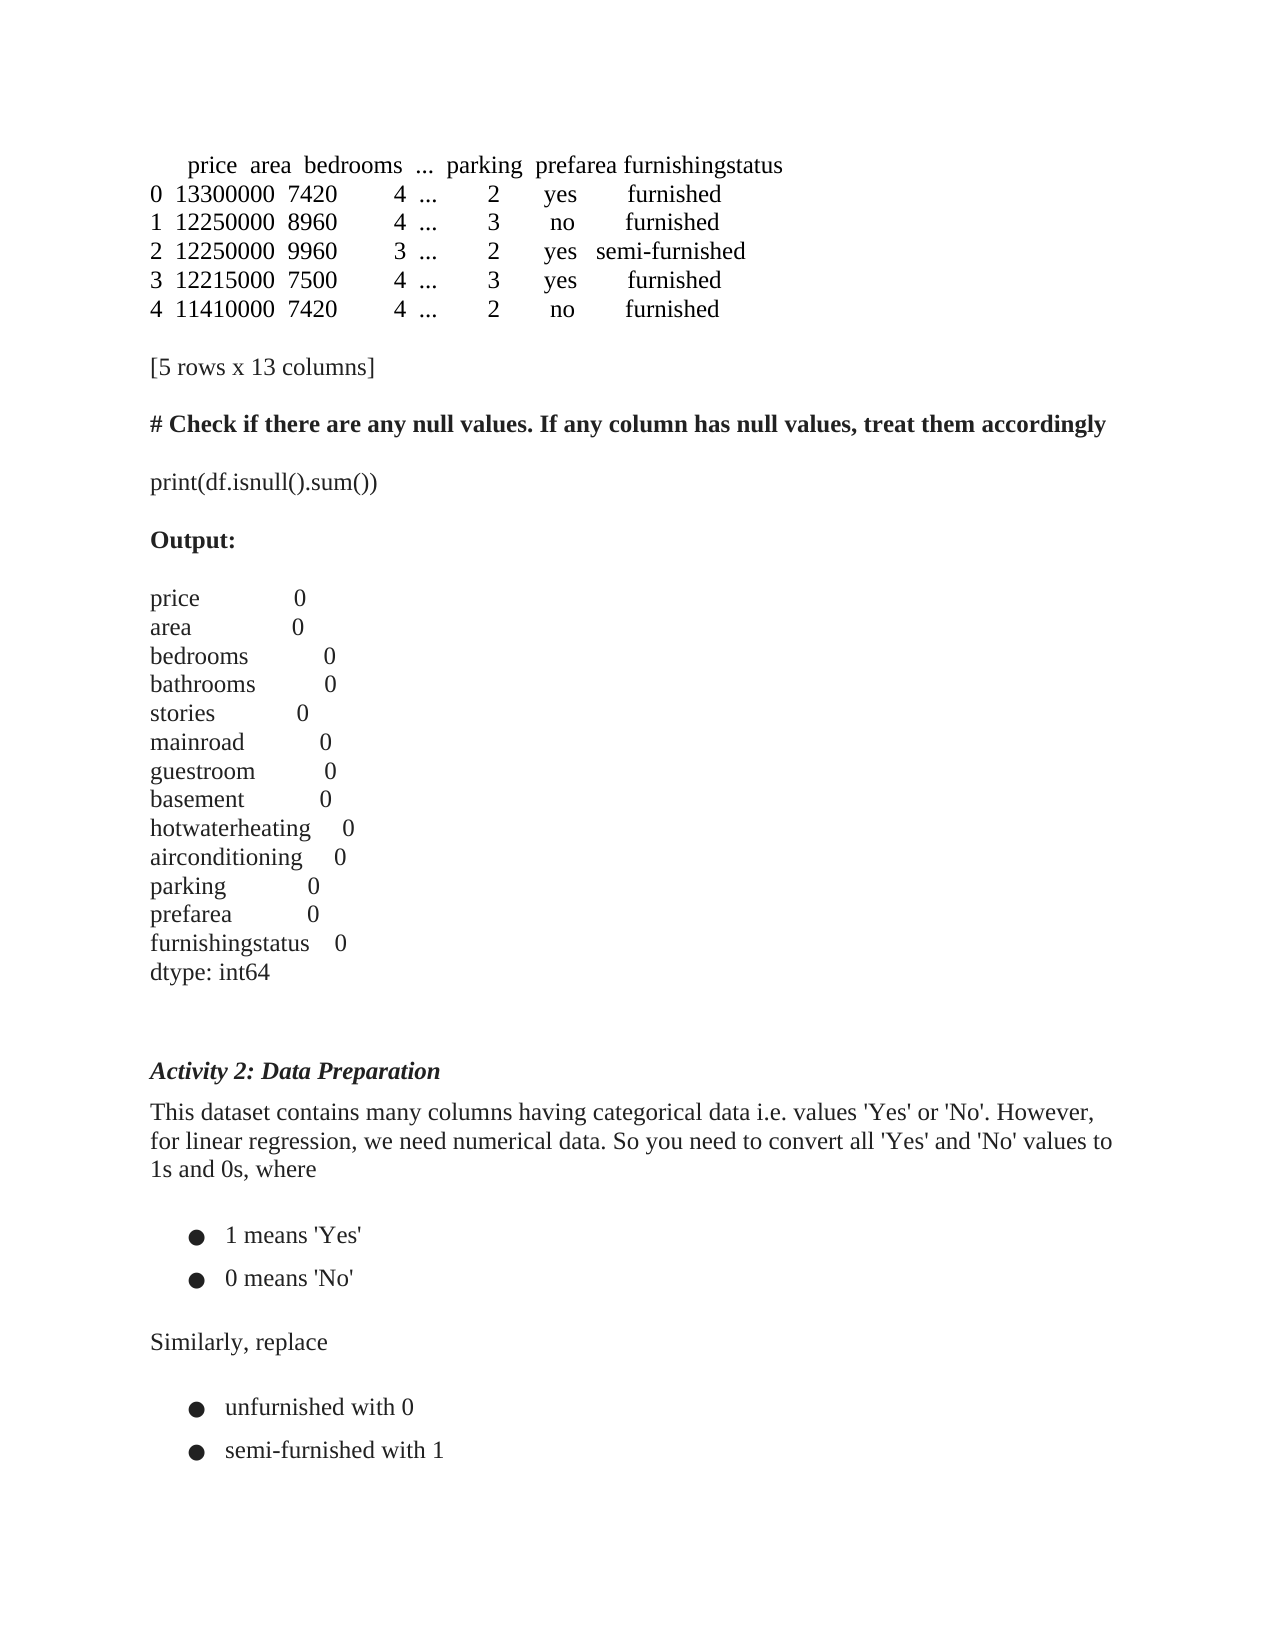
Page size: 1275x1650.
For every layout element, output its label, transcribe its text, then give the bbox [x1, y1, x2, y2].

text # Check if there are any null values. If any column has null values, treat them accordingly [150, 409, 1125, 438]
list unfurnished with 0 [187, 1385, 1125, 1428]
text 4 11410000 7420 4 ... 2 no furnished [150, 294, 1125, 322]
text prefarea 0 [150, 899, 1125, 928]
text stories 0 [150, 698, 1125, 727]
text This dataset contains many columns having categorical data i.e. values 'Yes' or 'No'. However, for linear regression, we need numerical data. So you need to convert all 'Yes' and 'No' values to 1s and 0s, where [150, 1097, 1125, 1183]
subtitle Activity 2: Data Preparation [150, 1056, 1125, 1084]
text price 0 [150, 583, 1125, 612]
text hotwaterheating 0 [150, 813, 1125, 842]
text [5 rows x 13 columns] [150, 352, 1125, 380]
list semi-furnished with 1 [187, 1428, 1125, 1470]
text bathrooms 0 [150, 669, 1125, 698]
text 1 12250000 8960 4 ... 3 no furnished [150, 207, 1125, 236]
text dtype: int64 [150, 957, 1125, 986]
text guestroom 0 [150, 756, 1125, 784]
text airconditioning 0 [150, 842, 1125, 871]
list 0 means 'No' [187, 1255, 1125, 1298]
text 3 12215000 7500 4 ... 3 yes furnished [150, 265, 1125, 294]
text bedrooms 0 [150, 641, 1125, 669]
text 0 13300000 7420 4 ... 2 yes furnished [150, 179, 1125, 207]
text Output: [150, 525, 1125, 554]
text furnishingstatus 0 [150, 928, 1125, 957]
text parking 0 [150, 871, 1125, 899]
text Similarly, replace [150, 1327, 1125, 1356]
text basement 0 [150, 784, 1125, 813]
text print(df.isnull().sum()) [150, 467, 1125, 496]
text mainroad 0 [150, 727, 1125, 756]
list 1 means 'Yes' [187, 1212, 1125, 1255]
text price area bedrooms ... parking prefarea furnishingstatus [150, 150, 1125, 179]
text 2 12250000 9960 3 ... 2 yes semi-furnished [150, 236, 1125, 265]
text area 0 [150, 612, 1125, 641]
